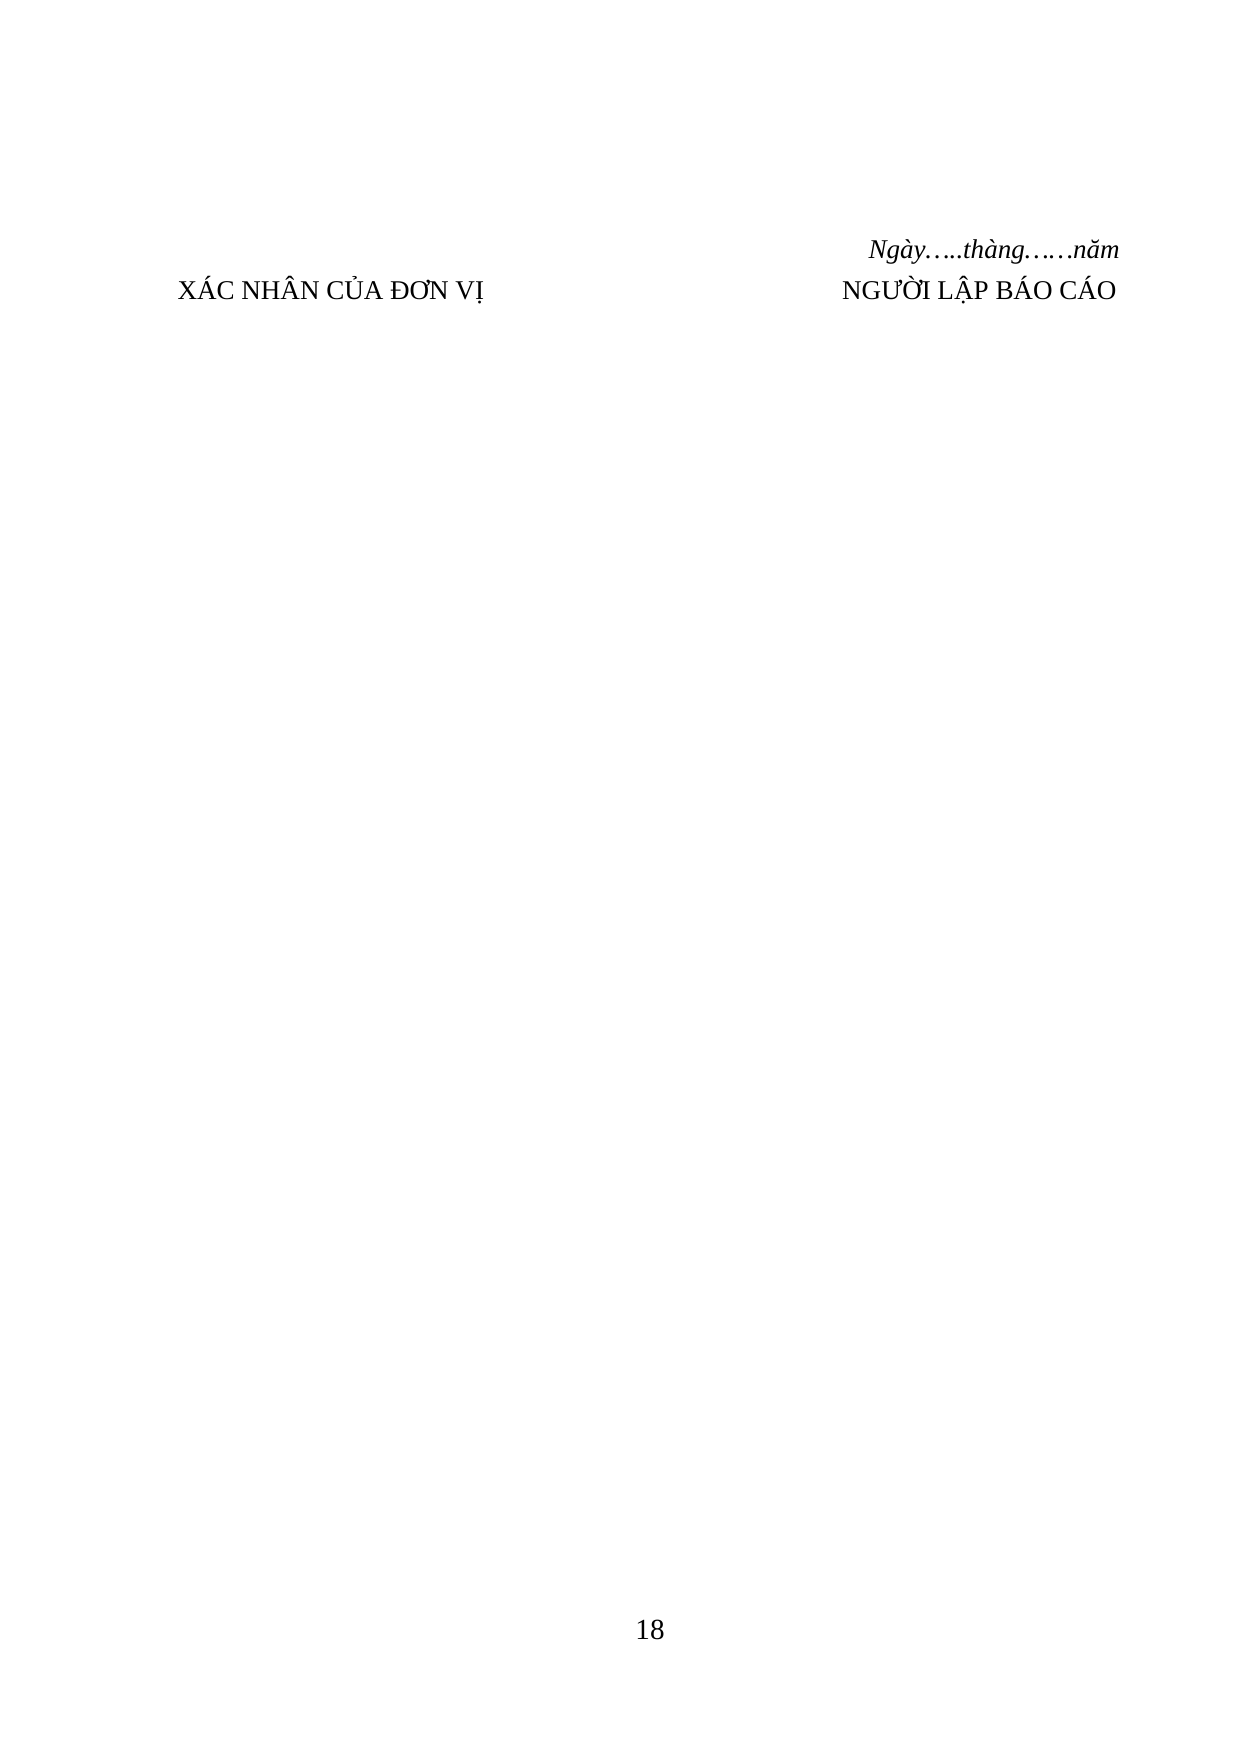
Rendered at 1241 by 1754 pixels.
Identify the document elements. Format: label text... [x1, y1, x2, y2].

text Ngày…..thàng……năm [177, 234, 1122, 265]
text XÁC NHÂN CỦA ĐƠN VỊ NGƯỜI LẬP BÁO CÁO [177, 274, 1122, 305]
